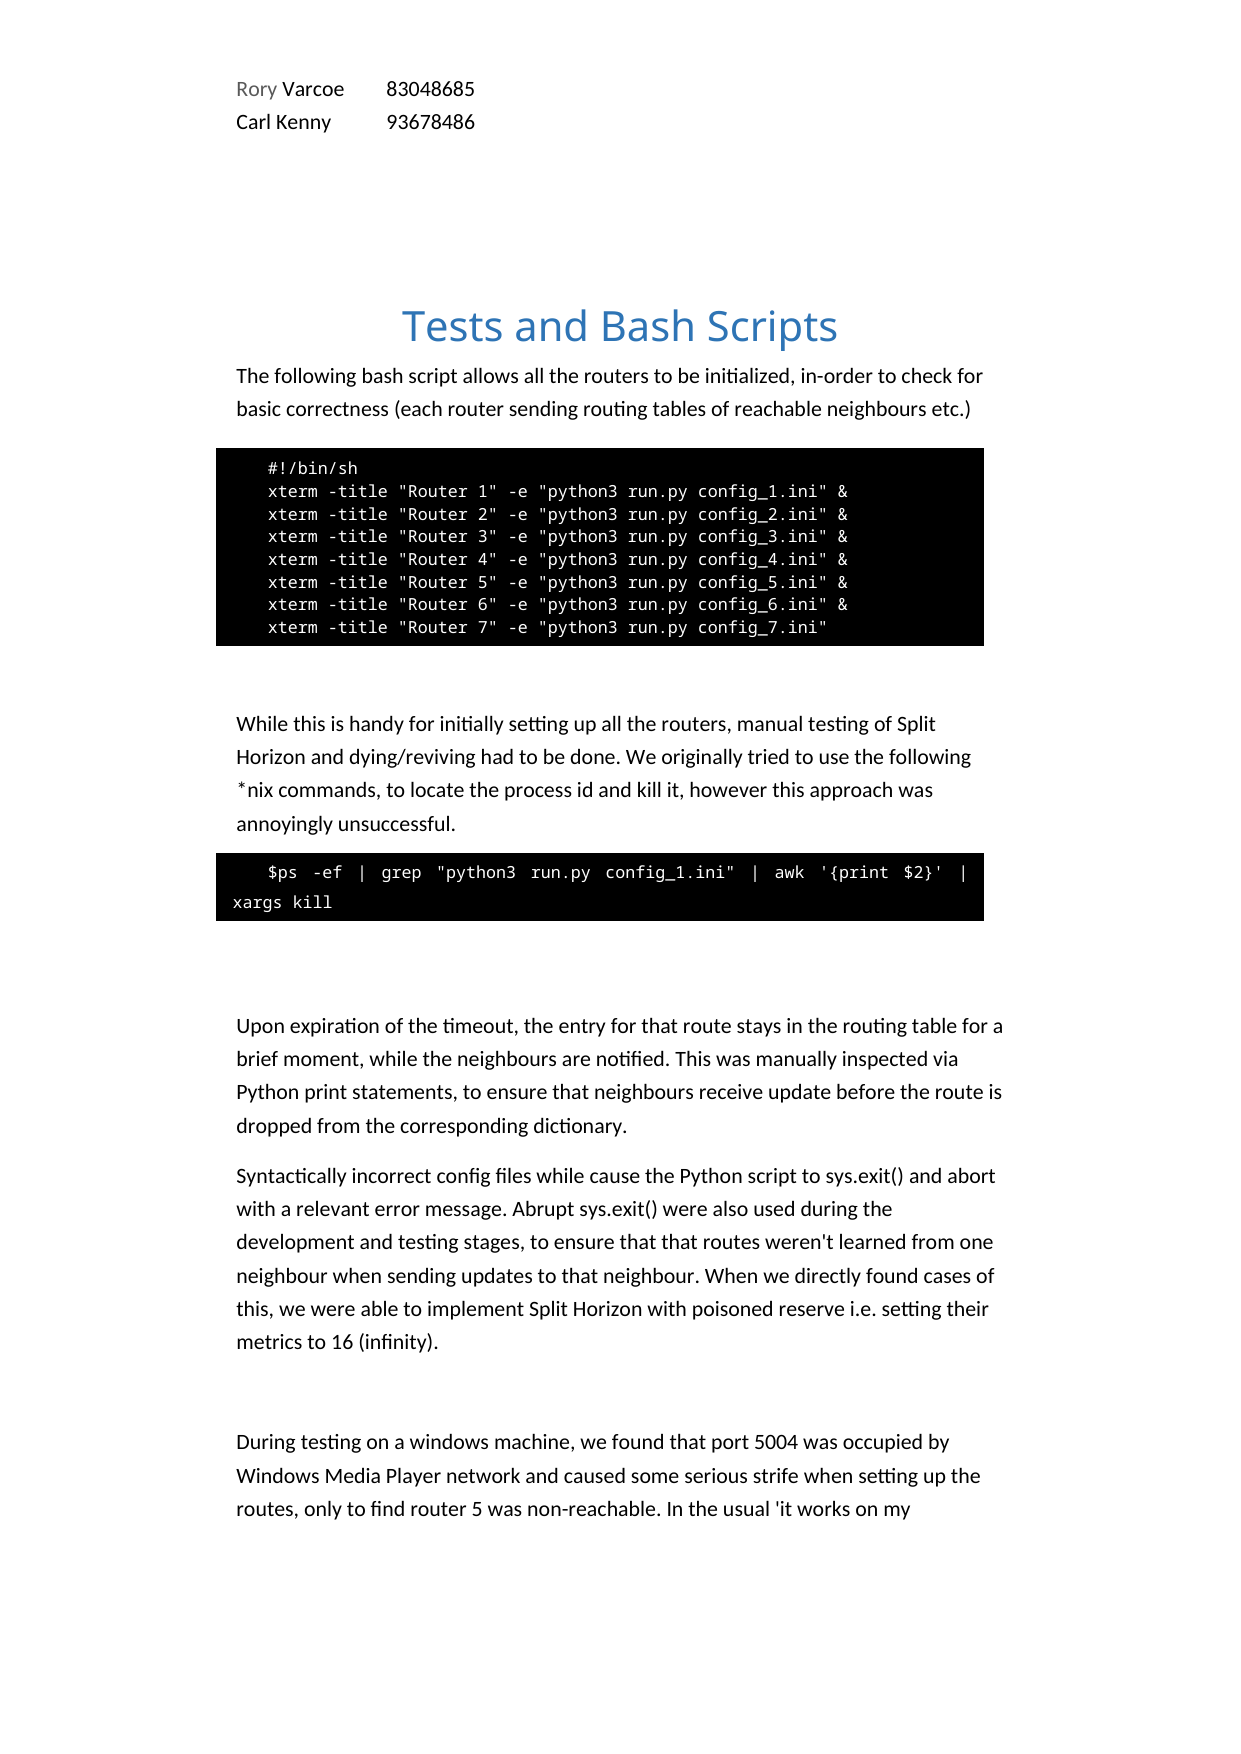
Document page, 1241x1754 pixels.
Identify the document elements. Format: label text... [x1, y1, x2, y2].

text Upon expiration of the timeout, the entry for that route stays in the routing table for a brief moment, while the neighbours are notified. This was manually inspected via Python print statements, to ensure that neighbours receive update before the route is dropped from the corresponding dictionary. [236, 1012, 1004, 1138]
subtitle Tests and Bash Scripts [236, 297, 1004, 354]
text Syntactically incorrect config files while cause the Python script to sys.exit() and abort with a relevant error message. Abrupt sys.exit() were also used during the development and testing stages, to ensure that that routes weren't learned from one neighbour when sending updates to that neighbour. When we directly found cases of this, we were able to implement Split Horizon with poisoned reserve i.e. setting their metrics to 16 (infinity). [236, 1162, 1004, 1355]
text While this is handy for initially setting up all the routers, manual testing of Split Horizon and dying/reviving had to be done. We originally tried to use the following *nix commands, to locate the process id and kill it, however this approach was annoyingly unsuccessful. [236, 710, 1004, 837]
text The following bash script allows all the routers to be initialized, in-order to check for basic correctness (each router sending routing tables of reachable neighbours etc.) [236, 362, 1004, 422]
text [236, 1428, 1004, 1522]
